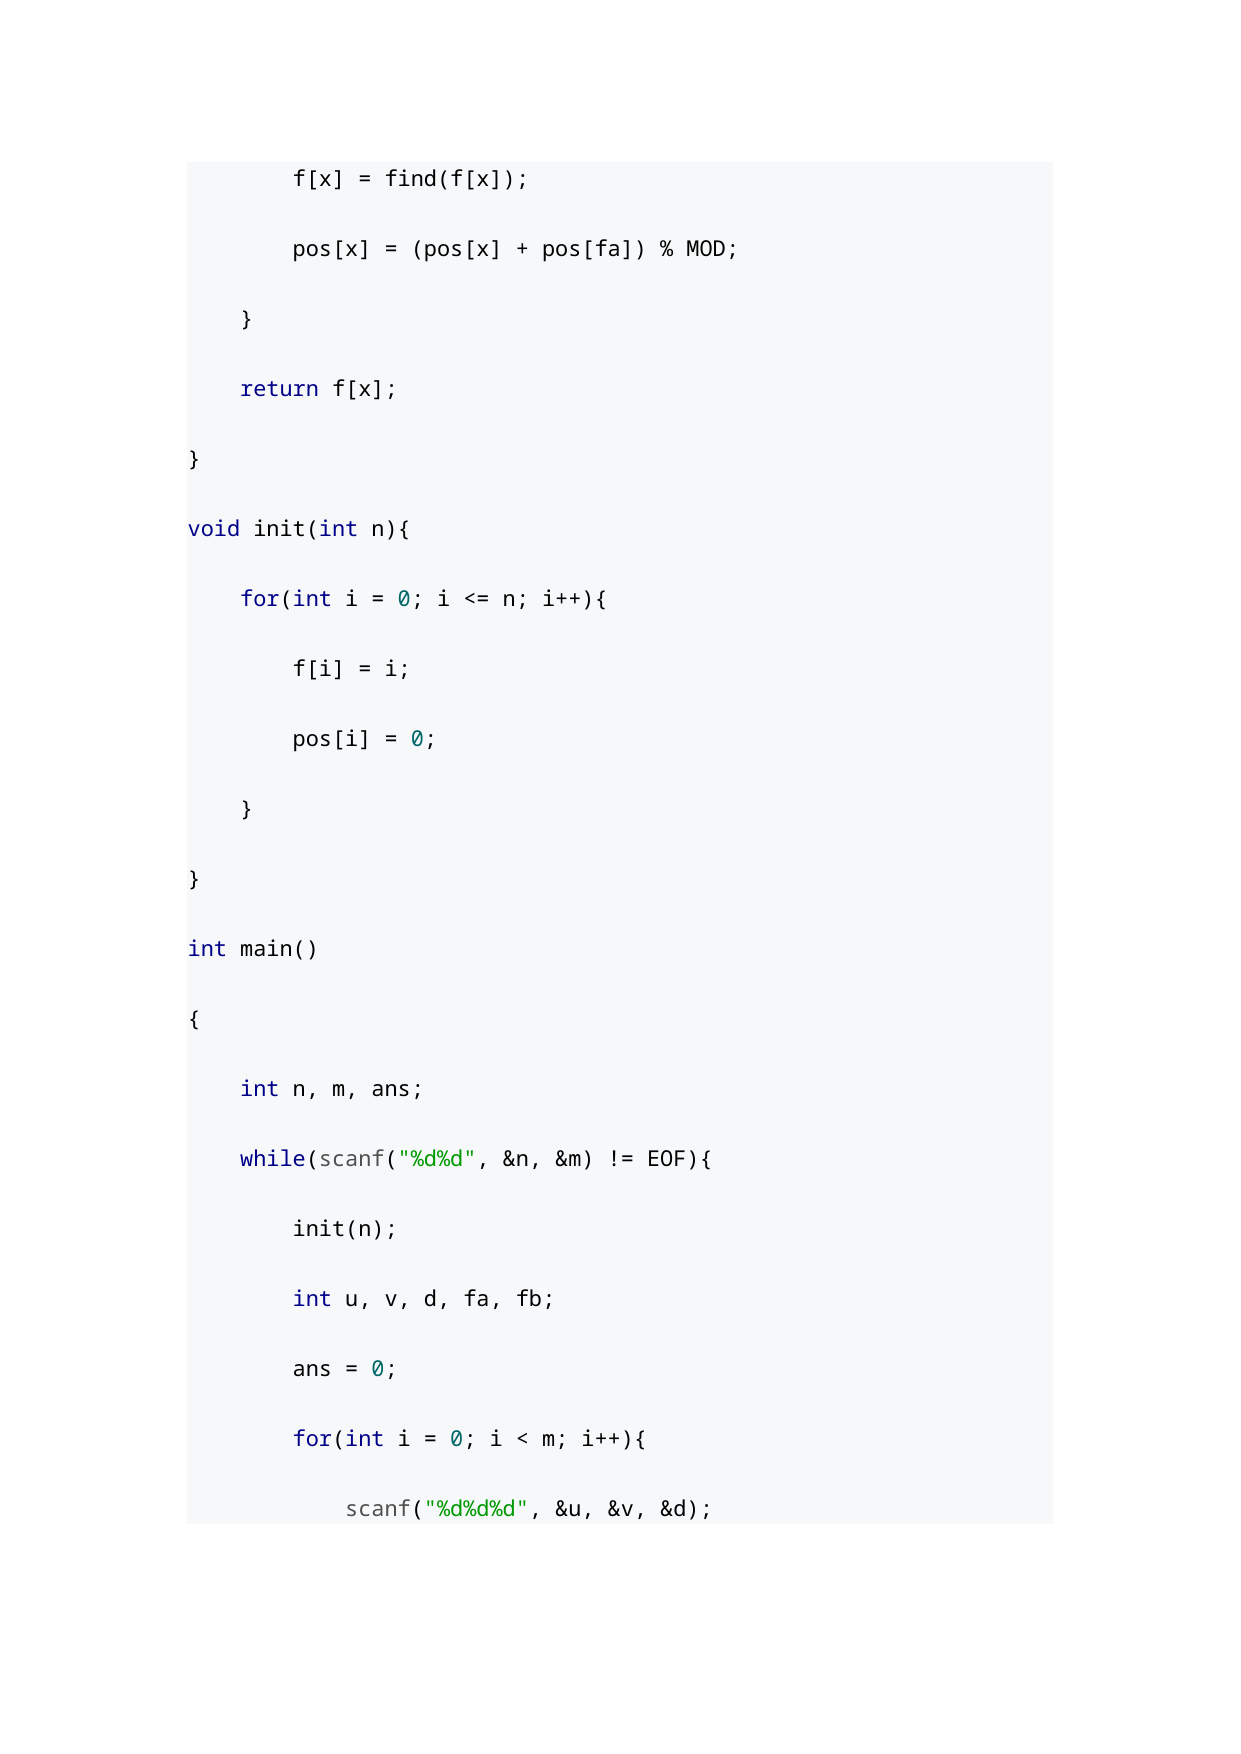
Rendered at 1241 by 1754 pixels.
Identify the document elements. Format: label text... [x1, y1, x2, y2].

text for(int i = 0; i <= n; i++){ [187, 582, 1053, 614]
text void init(int n){ [187, 512, 1053, 544]
text int main() [187, 932, 1053, 964]
text } [187, 862, 1053, 894]
text pos[x] = (pos[x] + pos[fa]) % MOD; [187, 232, 1053, 264]
text pos[i] = 0; [187, 722, 1053, 754]
text scanf("%d%d%d", &u, &v, &d); [187, 1492, 1053, 1524]
text init(n); [187, 1212, 1053, 1244]
text while(scanf("%d%d", &n, &m) != EOF){ [187, 1142, 1053, 1174]
text f[i] = i; [187, 652, 1053, 684]
text ans = 0; [187, 1352, 1053, 1384]
text } [187, 442, 1053, 474]
text return f[x]; [187, 372, 1053, 404]
text { [187, 1002, 1053, 1034]
text for(int i = 0; i < m; i++){ [187, 1422, 1053, 1454]
text int n, m, ans; [187, 1072, 1053, 1104]
text int u, v, d, fa, fb; [187, 1282, 1053, 1314]
text } [187, 302, 1053, 334]
text } [187, 792, 1053, 824]
text f[x] = find(f[x]); [187, 162, 1053, 194]
